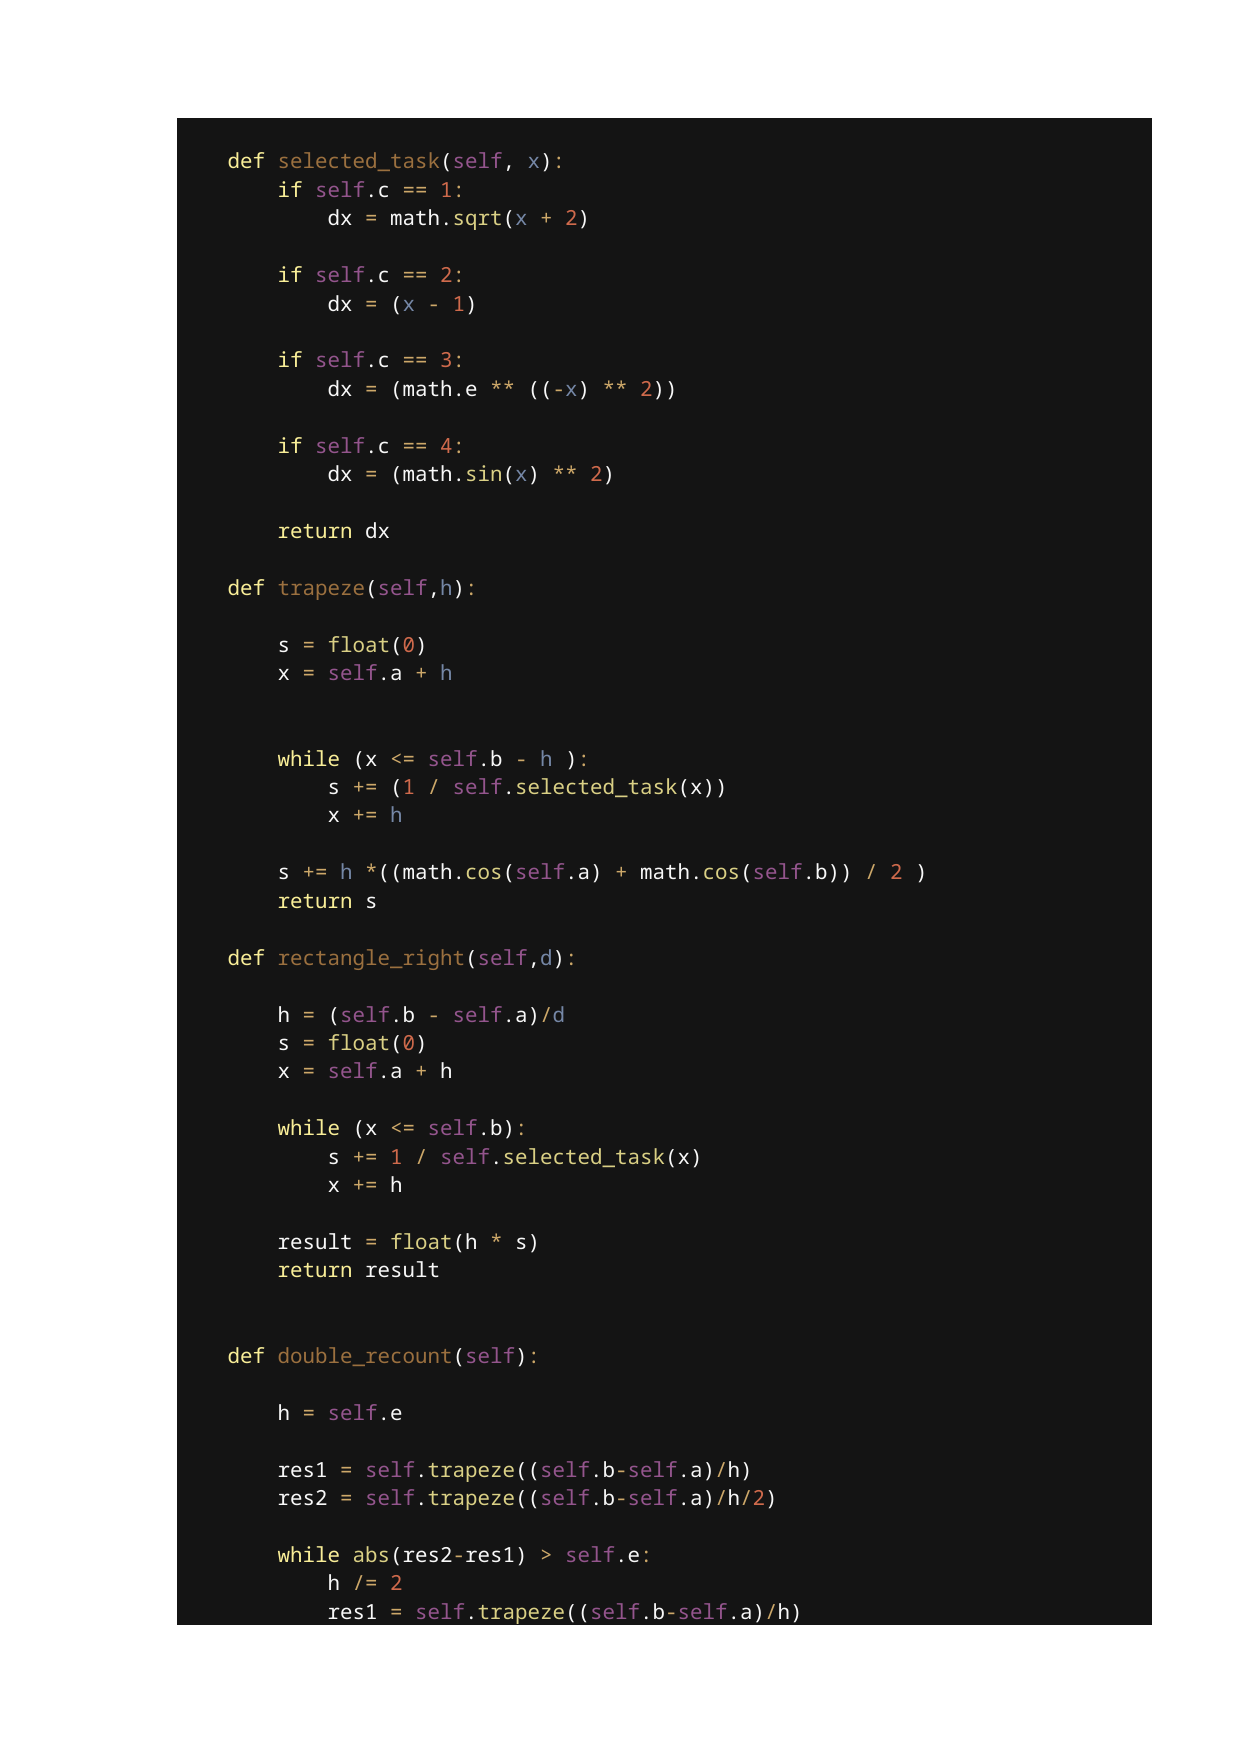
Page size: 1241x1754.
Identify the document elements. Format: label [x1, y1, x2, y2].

text [177, 118, 1152, 1625]
